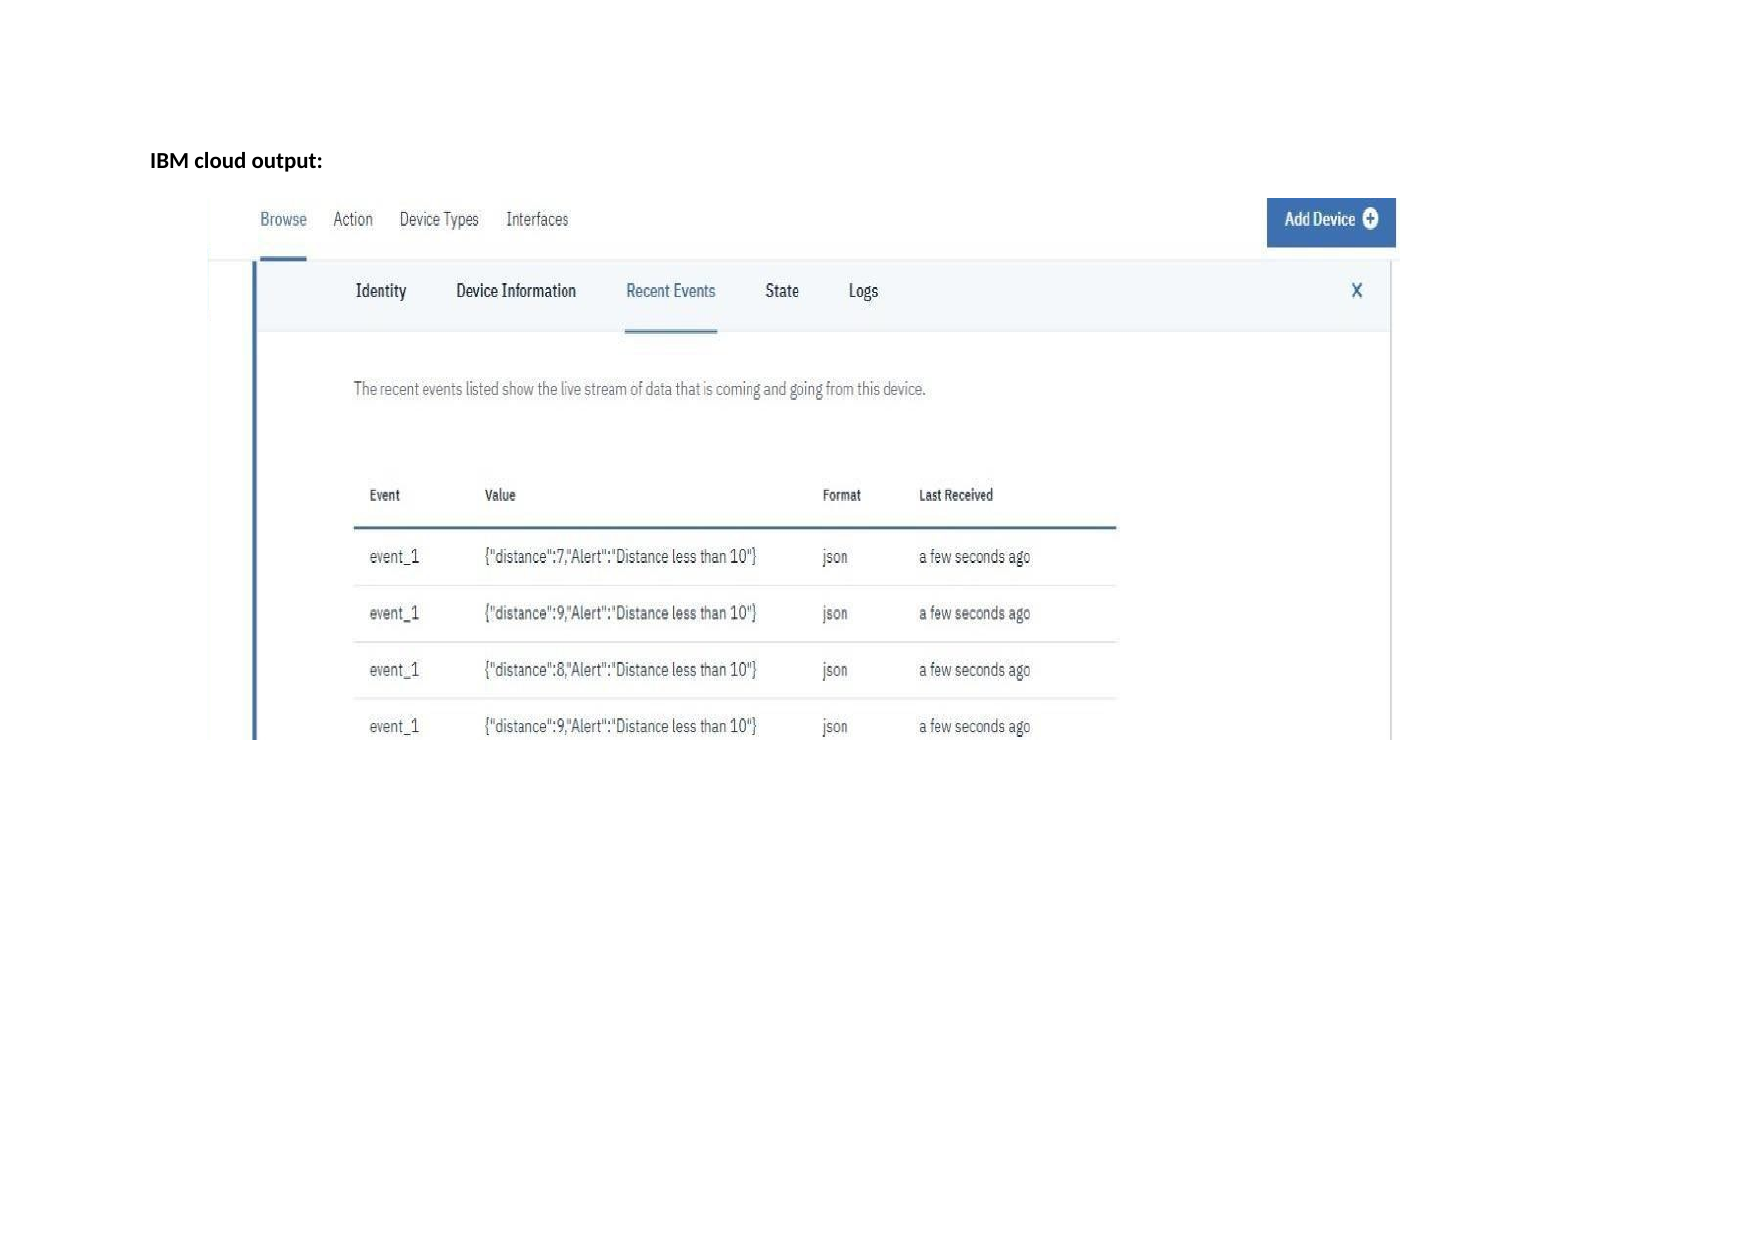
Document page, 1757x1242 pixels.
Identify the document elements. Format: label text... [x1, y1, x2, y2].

picture [207, 198, 1400, 740]
text IBM cloud output: [150, 146, 1504, 174]
